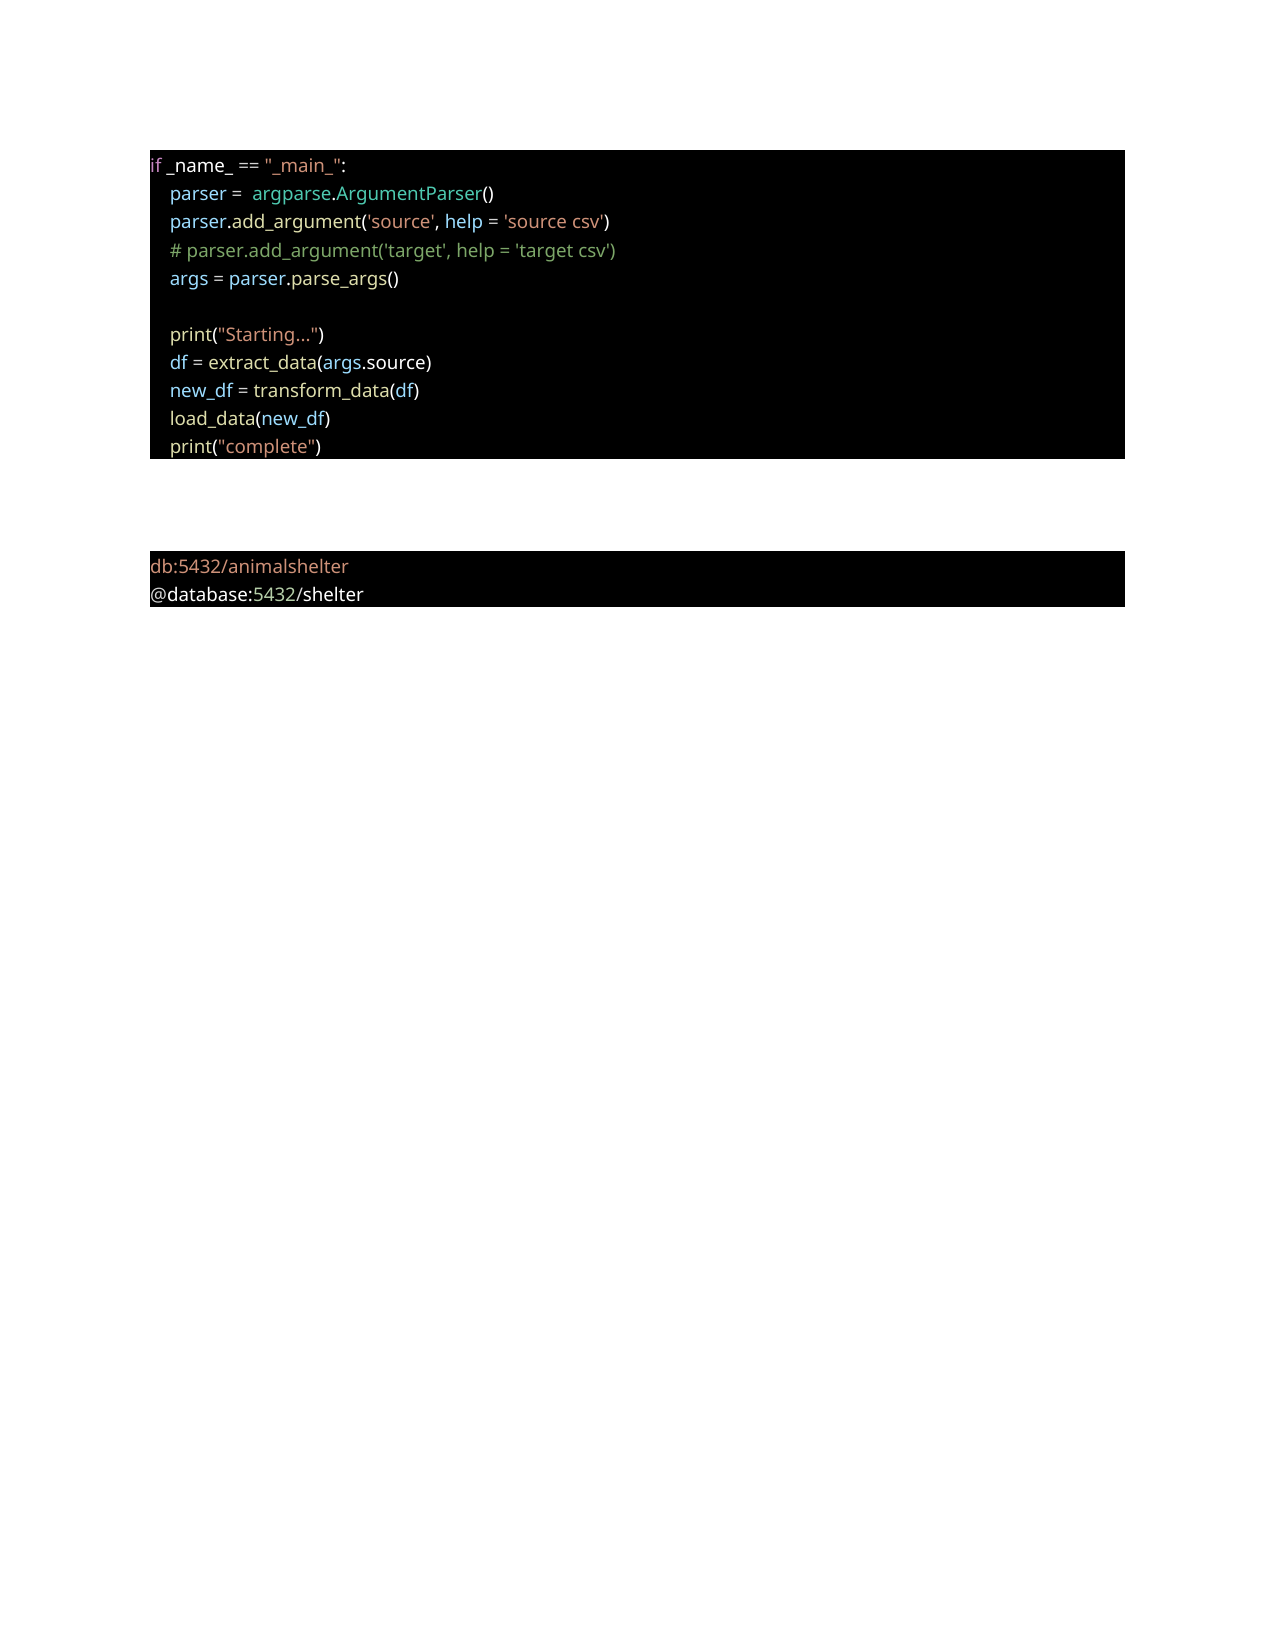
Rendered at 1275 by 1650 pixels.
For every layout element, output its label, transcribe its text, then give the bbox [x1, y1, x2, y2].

text parser = argparse.ArgumentParser() [150, 178, 1125, 206]
text print("complete") [150, 431, 1125, 459]
text df = extract_data(args.source) [150, 347, 1125, 375]
text parser.add_argument('source', help = 'source csv') [150, 206, 1125, 234]
text @database:5432/shelter [150, 579, 1125, 607]
text db:5432/animalshelter [150, 551, 1125, 579]
text # parser.add_argument('target', help = 'target csv') [150, 234, 1125, 262]
text new_df = transform_data(df) [150, 375, 1125, 403]
text print("Starting...") [150, 319, 1125, 347]
text args = parser.parse_args() [150, 262, 1125, 291]
text load_data(new_df) [150, 403, 1125, 431]
text if _name_ == "_main_": [150, 150, 1125, 178]
